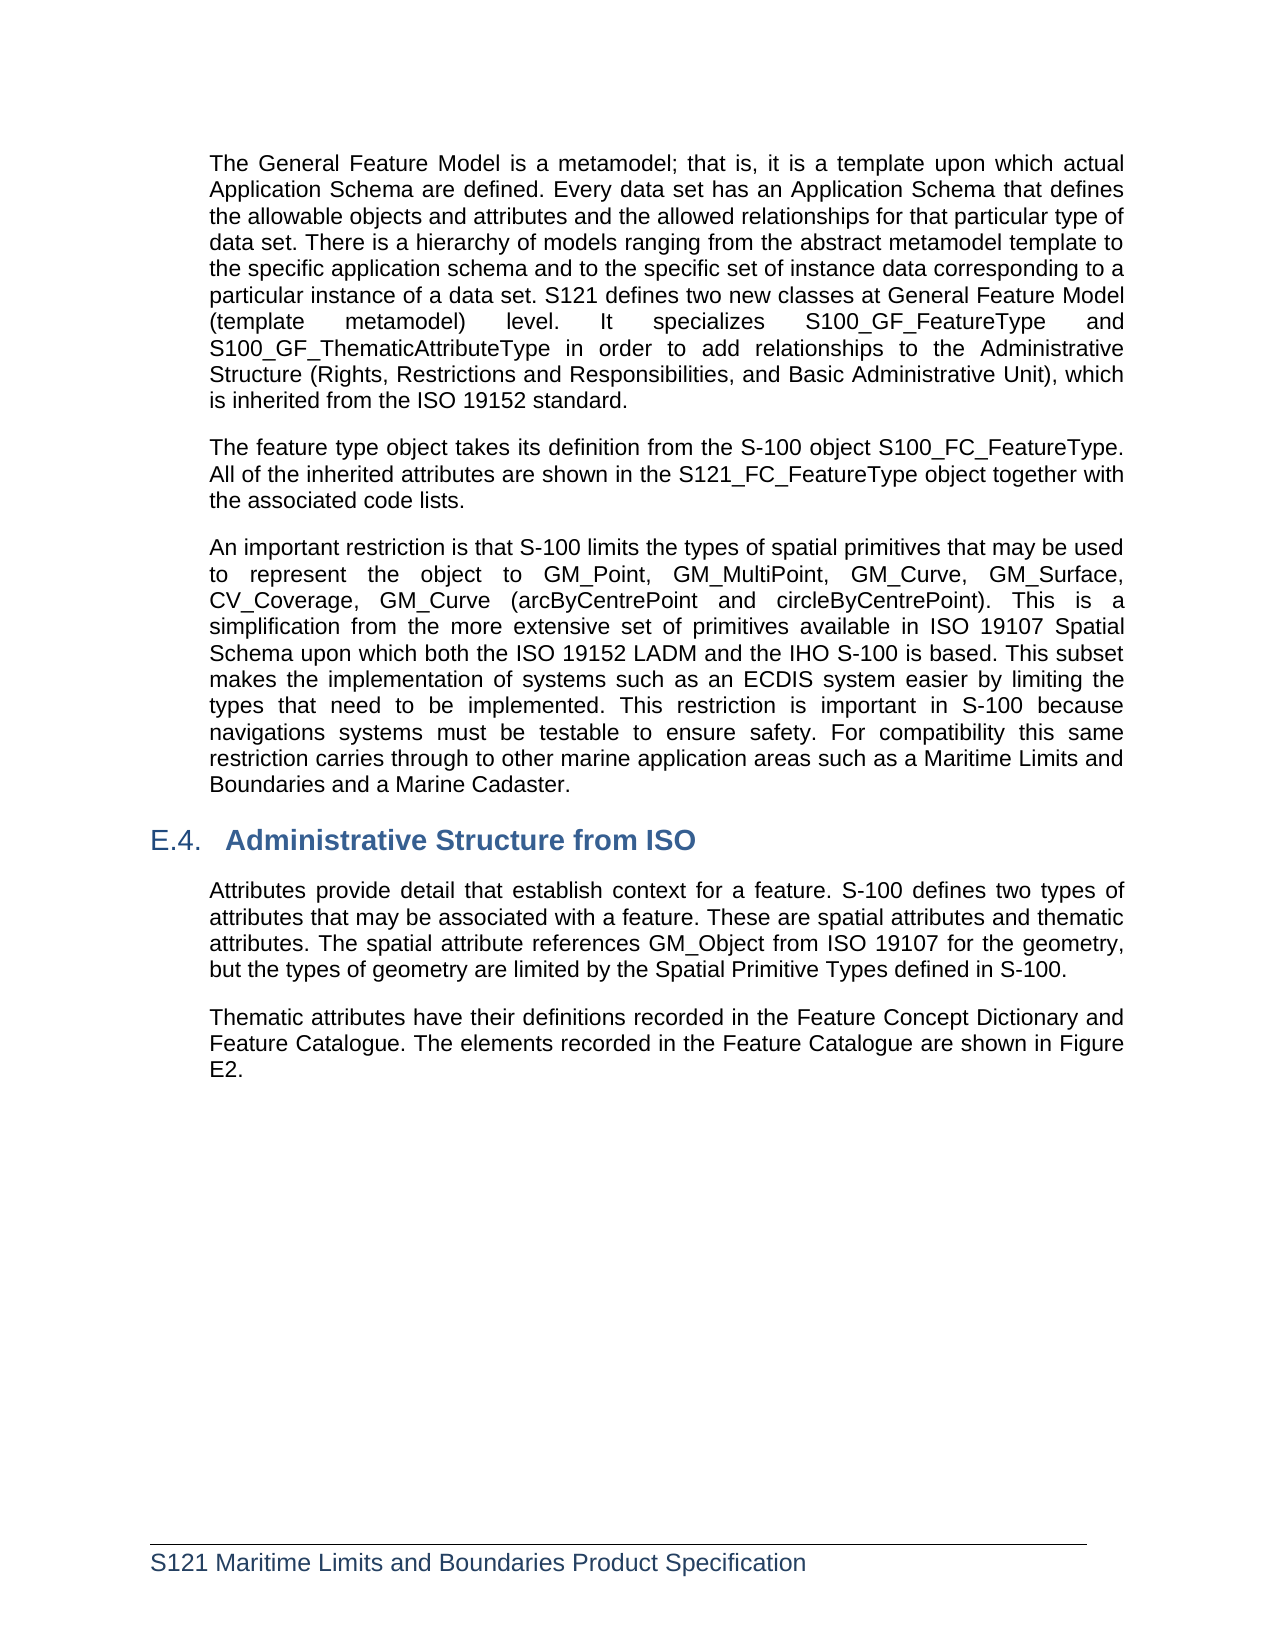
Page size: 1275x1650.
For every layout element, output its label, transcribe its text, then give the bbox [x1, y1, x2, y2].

text Thematic attributes have their definitions recorded in the Feature Concept Dictionary and Feature Catalogue. The elements recorded in the Feature Catalogue are shown in Figure E2. [209, 1003, 1125, 1082]
text The feature type object takes its definition from the S-100 object S100_FC_FeatureType. All of the inherited attributes are shown in the S121_FC_FeatureType object together with the associated code lists. [209, 434, 1125, 513]
text Attributes provide detail that establish context for a feature. S-100 defines two types of attributes that may be associated with a feature. These are spatial attributes and thematic attributes. The spatial attribute references GM_Object from ISO 19107 for the geometry, but the types of geometry are limited by the Spatial Primitive Types defined in S-100. [209, 877, 1125, 983]
list Administrative Structure from ISO [150, 823, 1125, 856]
text The General Feature Model is a metamodel; that is, it is a template upon which actual Application Schema are defined. Every data set has an Application Schema that defines the allowable objects and attributes and the allowed relationships for that particular type of data set. There is a hierarchy of models ranging from the abstract metamodel template to the specific application schema and to the specific set of instance data corresponding to a particular instance of a data set. S121 defines two new classes at General Feature Model (template metamodel) level. It specializes S100_GF_FeatureType and S100_GF_ThematicAttributeType in order to add relationships to the Administrative Structure (Rights, Restrictions and Responsibilities, and Basic Administrative Unit), which is inherited from the ISO 19152 standard. [209, 150, 1125, 413]
text An important restriction is that S-100 limits the types of spatial primitives that may be used to represent the object to GM_Point, GM_MultiPoint, GM_Curve, GM_Surface, CV_Coverage, GM_Curve (arcByCentrePoint and circleByCentrePoint). This is a simplification from the more extensive set of primitives available in ISO 19107 Spatial Schema upon which both the ISO 19152 LADM and the IHO S-100 is based. This subset makes the implementation of systems such as an ECDIS system easier by limiting the types that need to be implemented. This restriction is important in S-100 because navigations systems must be testable to ensure safety. For compatibility this same restriction carries through to other marine application areas such as a Maritime Limits and Boundaries and a Marine Cadaster. [209, 534, 1125, 798]
